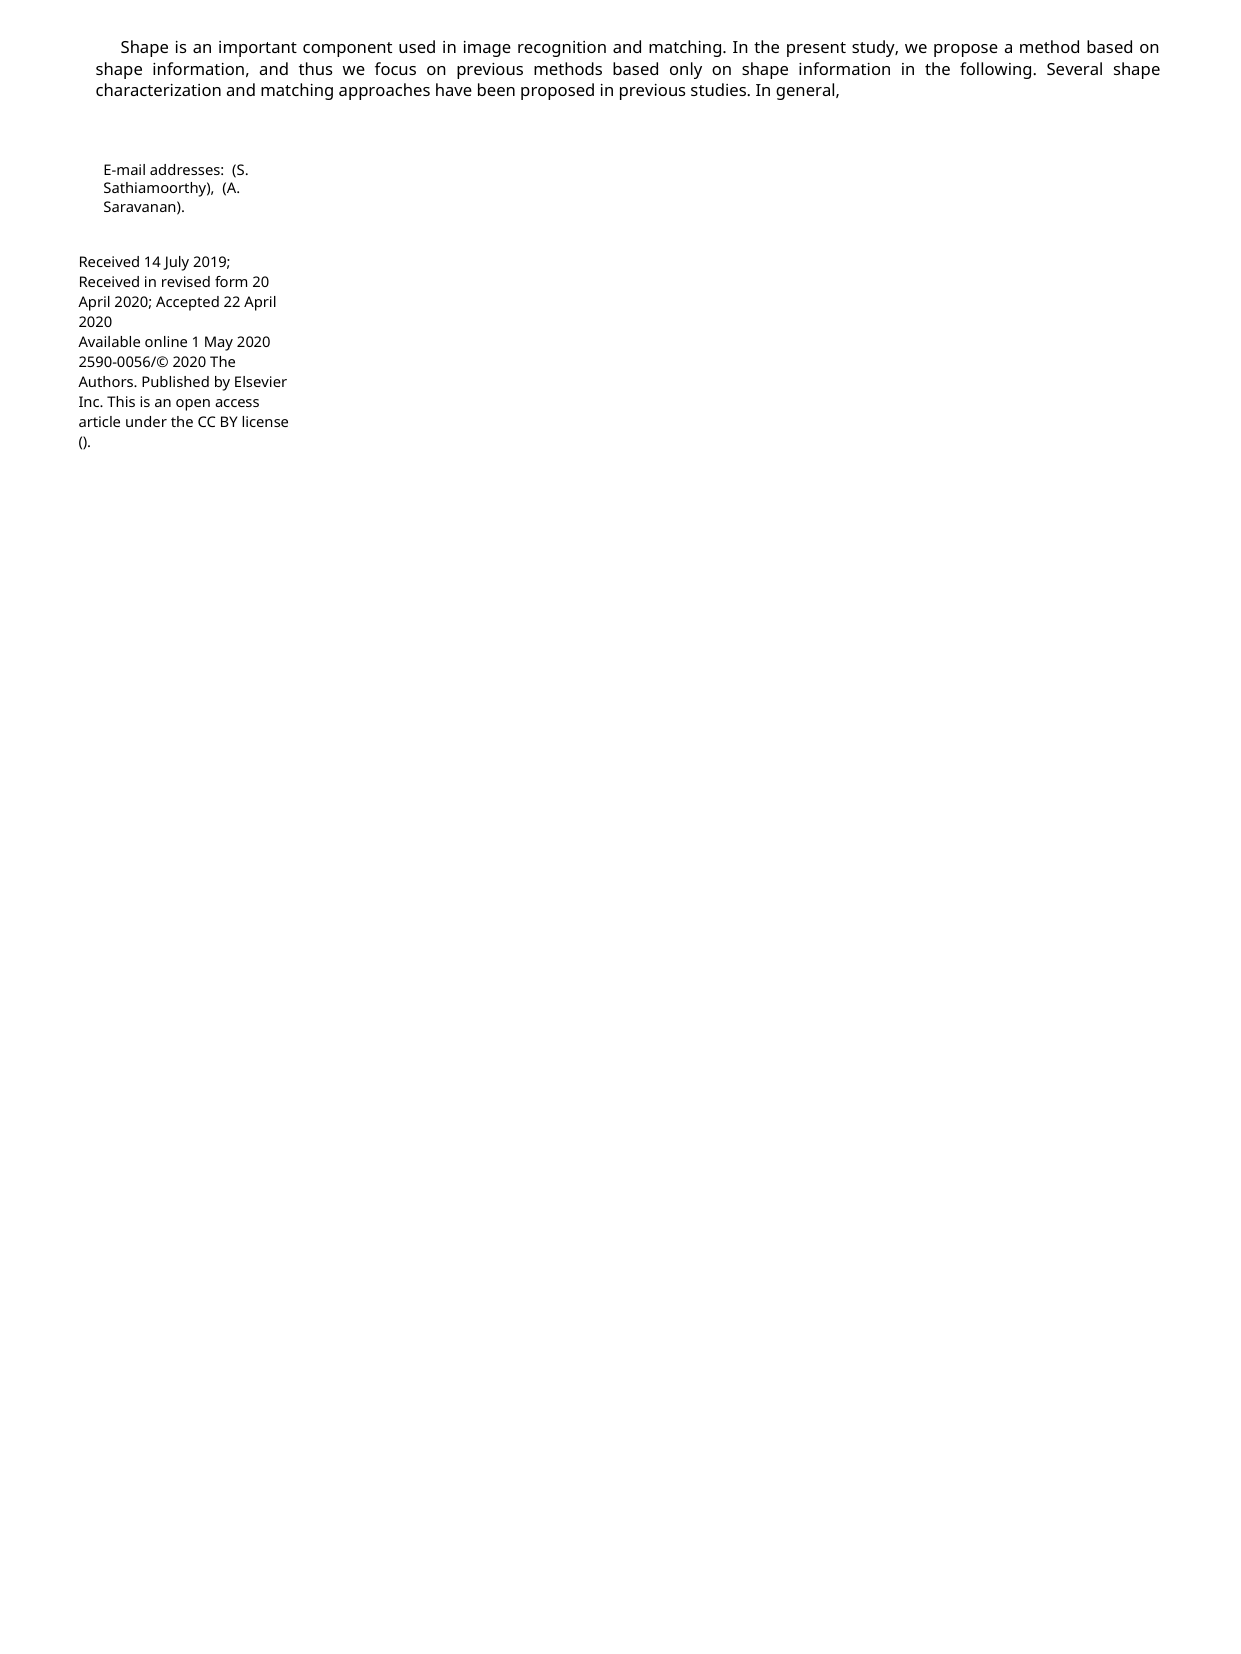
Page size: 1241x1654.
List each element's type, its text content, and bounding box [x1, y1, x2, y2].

text Received 14 July 2019; Received in revised form 20 April 2020; Accepted 22 April 2020 Available online 1 May 2020 2590-0056/© 2020 The Authors. Published by Elsevier Inc. This is an open access article under the CC BY license (). [78, 231, 294, 451]
text E-mail addresses: (S. Sathiamoorthy), (A. Saravanan). [103, 161, 294, 216]
text Shape is an important component used in image recognition and matching. In the present study, we propose a method based on shape information, and thus we focus on previous methods based only on shape information in the following. Several shape characterization and matching approaches have been proposed in previous studies. In general, [95, 36, 1162, 101]
